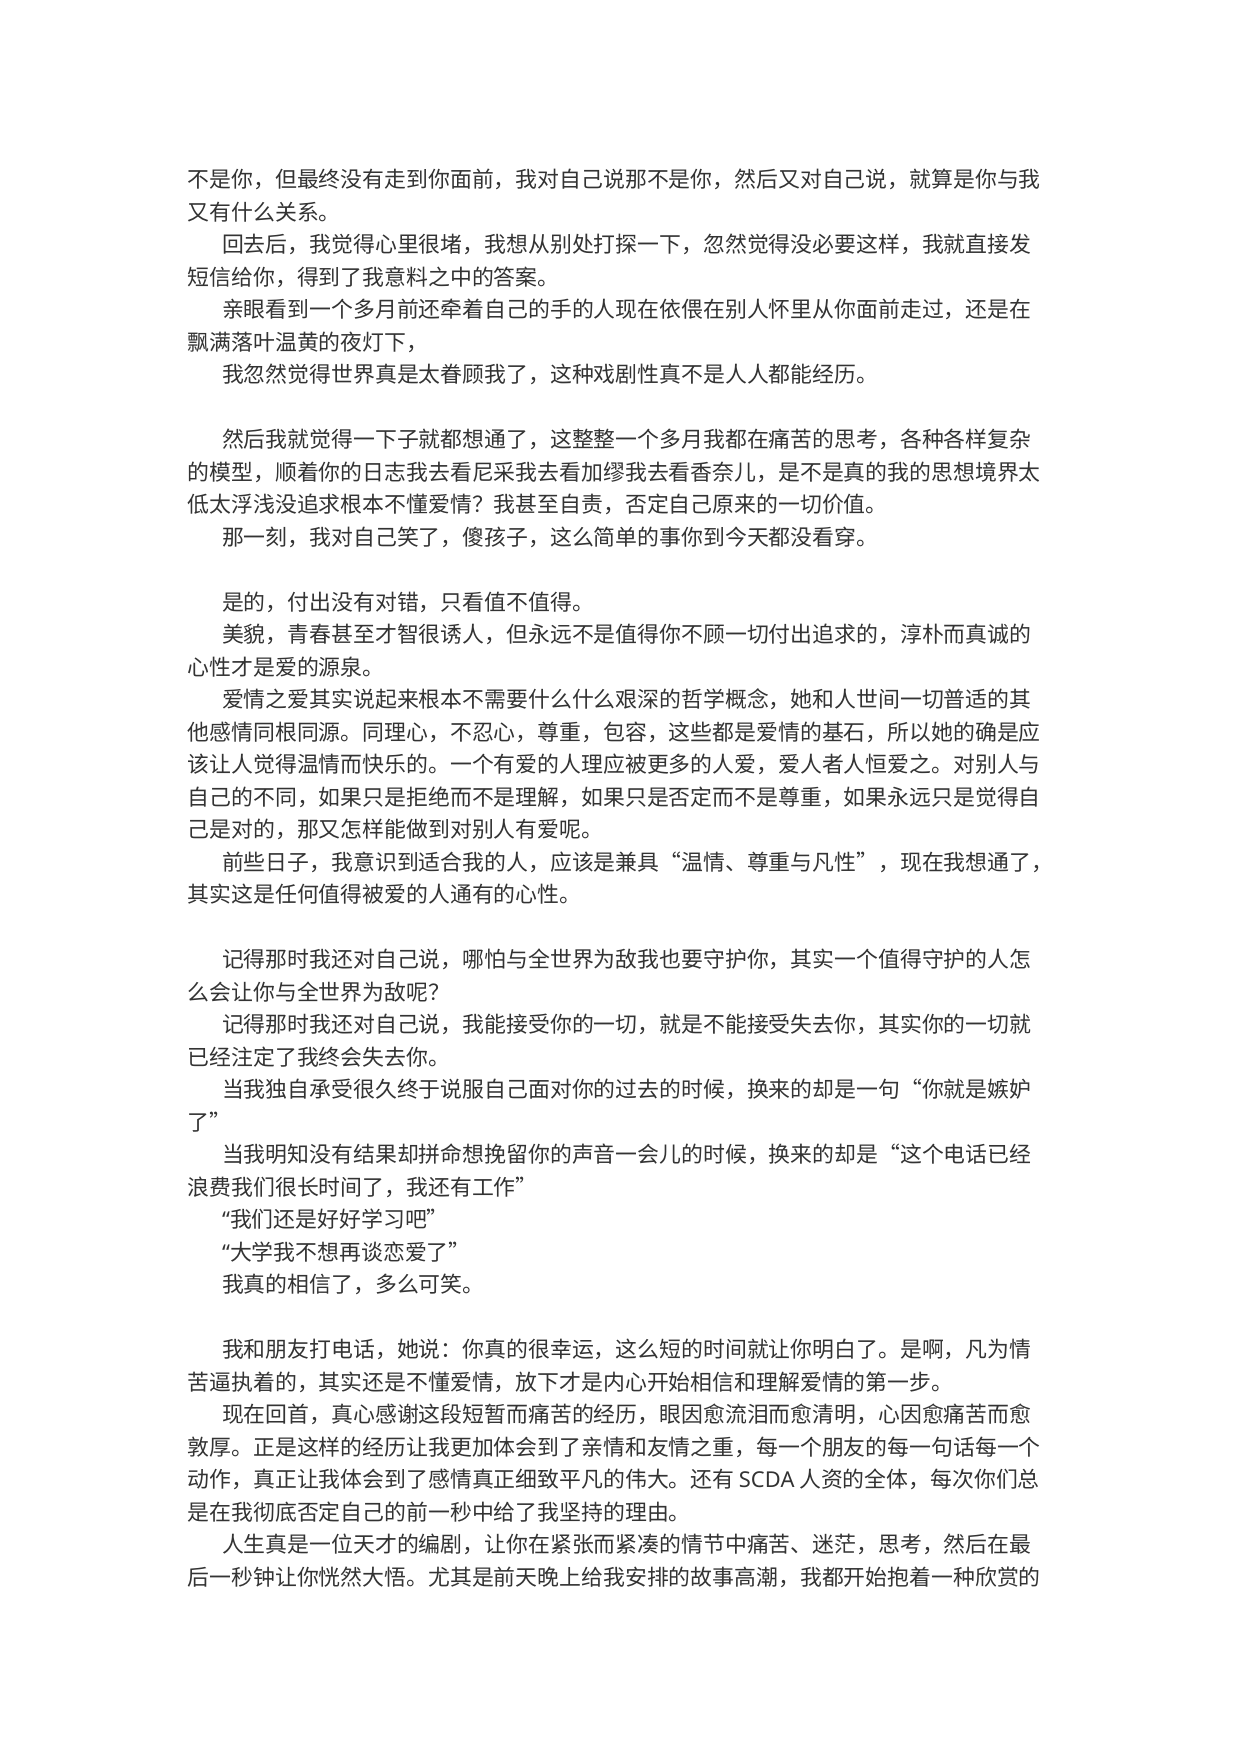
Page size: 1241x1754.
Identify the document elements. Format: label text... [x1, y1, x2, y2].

text 然后我就觉得一下子就都想通了，这整整一个多月我都在痛苦的思考，各种各样复杂的模型，顺着你的日志我去看尼采我去看加缪我去看香奈儿，是不是真的我的思想境界太低太浮浅没追求根本不懂爱情？我甚至自责，否定自己原来的一切价值。 [187, 422, 1053, 519]
text “大学我不想再谈恋爱了” [187, 1234, 1053, 1267]
text 我和朋友打电话，她说：你真的很幸运，这么短的时间就让你明白了。是啊，凡为情苦逼执着的，其实还是不懂爱情，放下才是内心开始相信和理解爱情的第一步。 [187, 1332, 1053, 1397]
text 那一刻，我对自己笑了，傻孩子，这么简单的事你到今天都没看穿。 [187, 519, 1053, 552]
text 回去后，我觉得心里很堵，我想从别处打探一下，忽然觉得没必要这样，我就直接发短信给你，得到了我意料之中的答案。 [187, 227, 1053, 292]
text 记得那时我还对自己说，我能接受你的一切，就是不能接受失去你，其实你的一切就已经注定了我终会失去你。 [187, 1007, 1053, 1072]
text 亲眼看到一个多月前还牵着自己的手的人现在依偎在别人怀里从你面前走过，还是在飘满落叶温黄的夜灯下， [187, 292, 1053, 357]
text 当我明知没有结果却拼命想挽留你的声音一会儿的时候，换来的却是“这个电话已经浪费我们很长时间了，我还有工作” [187, 1137, 1053, 1202]
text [187, 162, 1053, 227]
text 我忽然觉得世界真是太眷顾我了，这种戏剧性真不是人人都能经历。 [187, 357, 1053, 389]
text “我们还是好好学习吧” [187, 1202, 1053, 1234]
text 当我独自承受很久终于说服自己面对你的过去的时候，换来的却是一句“你就是嫉妒了” [187, 1072, 1053, 1137]
text 是的，付出没有对错，只看值不值得。 [187, 584, 1053, 617]
text 爱情之爱其实说起来根本不需要什么什么艰深的哲学概念，她和人世间一切普适的其他感情同根同源。同理心，不忍心，尊重，包容，这些都是爱情的基石，所以她的确是应该让人觉得温情而快乐的。一个有爱的人理应被更多的人爱，爱人者人恒爱之。对别人与自己的不同，如果只是拒绝而不是理解，如果只是否定而不是尊重，如果永远只是觉得自己是对的，那又怎样能做到对别人有爱呢。 [187, 682, 1053, 844]
text 现在回首，真心感谢这段短暂而痛苦的经历，眼因愈流泪而愈清明，心因愈痛苦而愈敦厚。正是这样的经历让我更加体会到了亲情和友情之重，每一个朋友的每一句话每一个动作，真正让我体会到了感情真正细致平凡的伟大。还有SCDA人资的全体，每次你们总是在我彻底否定自己的前一秒中给了我坚持的理由。 [187, 1397, 1053, 1527]
text 记得那时我还对自己说，哪怕与全世界为敌我也要守护你，其实一个值得守护的人怎么会让你与全世界为敌呢？ [187, 942, 1053, 1007]
text 美貌，青春甚至才智很诱人，但永远不是值得你不顾一切付出追求的，淳朴而真诚的心性才是爱的源泉。 [187, 617, 1053, 682]
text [187, 1527, 1053, 1592]
text 前些日子，我意识到适合我的人，应该是兼具“温情、尊重与凡性”，现在我想通了，其实这是任何值得被爱的人通有的心性。 [187, 844, 1053, 909]
text 我真的相信了，多么可笑。 [187, 1267, 1053, 1299]
